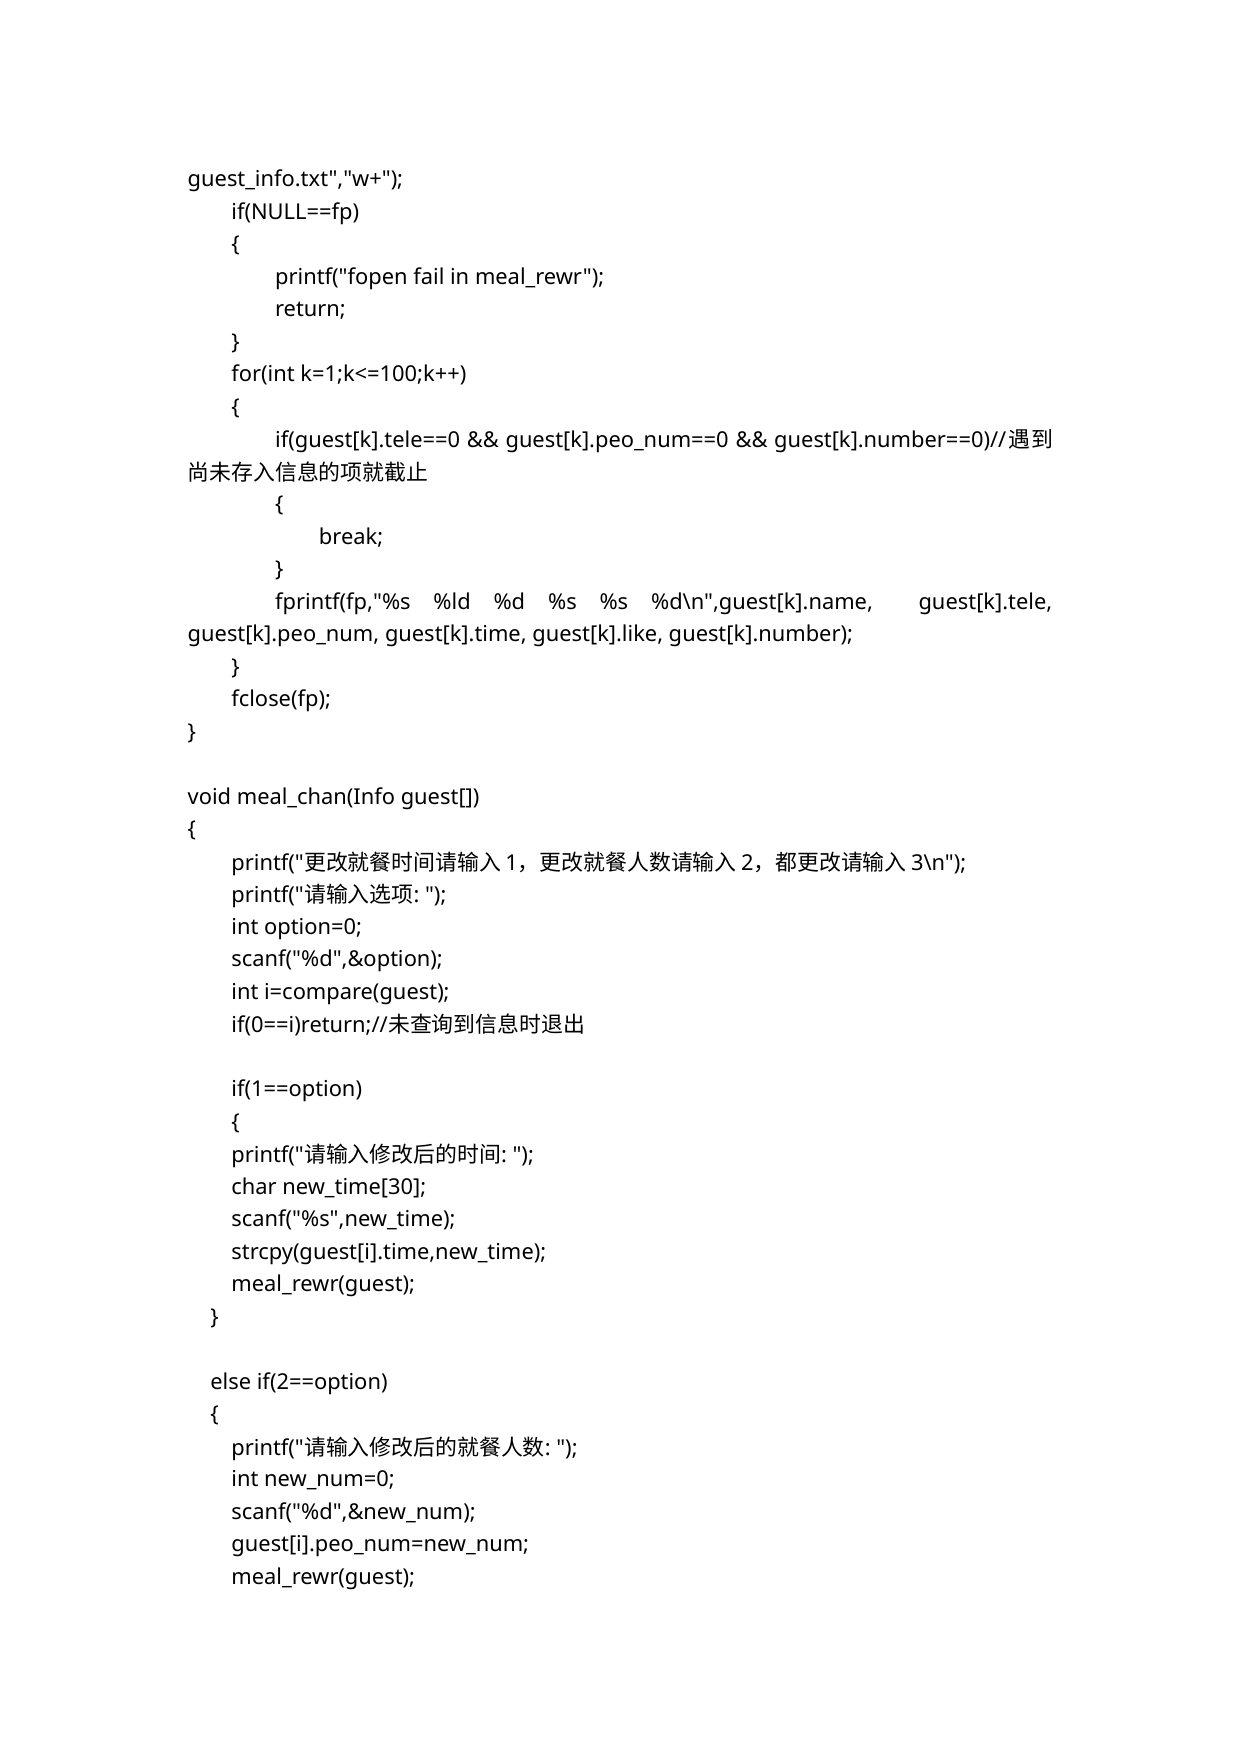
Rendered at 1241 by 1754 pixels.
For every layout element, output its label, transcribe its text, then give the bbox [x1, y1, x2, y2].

text if(guest[k].tele==0 && guest[k].peo_num==0 && guest[k].number==0)//遇到尚未存入信息的项就截止 [187, 422, 1053, 487]
text { [187, 1104, 1053, 1137]
text printf("更改就餐时间请输入1，更改就餐人数请输入2，都更改请输入3\n"); [187, 844, 1053, 877]
text for(int k=1;k<=100;k++) [187, 357, 1053, 389]
text printf("请输入选项: "); [187, 877, 1053, 909]
text if(0==i)return;//未查询到信息时退出 [187, 1007, 1053, 1039]
text { [187, 487, 1053, 519]
text scanf("%d",&new_num); [187, 1494, 1053, 1527]
text } [187, 552, 1053, 584]
text strcpy(guest[i].time,new_time); [187, 1234, 1053, 1267]
text { [187, 812, 1053, 844]
text } [187, 649, 1053, 682]
text } [187, 714, 1053, 747]
text { [187, 227, 1053, 259]
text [187, 162, 1053, 194]
text } [187, 1299, 1053, 1332]
text printf("fopen fail in meal_rewr"); [187, 259, 1053, 292]
text int i=compare(guest); [187, 974, 1053, 1007]
text int new_num=0; [187, 1462, 1053, 1494]
text if(NULL==fp) [187, 194, 1053, 227]
text if(1==option) [187, 1072, 1053, 1104]
text char new_time[30]; [187, 1169, 1053, 1202]
text int option=0; [187, 909, 1053, 942]
text else if(2==option) [187, 1364, 1053, 1397]
text { [187, 389, 1053, 422]
text scanf("%d",&option); [187, 942, 1053, 974]
text void meal_chan(Info guest[]) [187, 779, 1053, 812]
text break; [187, 519, 1053, 552]
text fclose(fp); [187, 682, 1053, 714]
text meal_rewr(guest); [187, 1559, 1053, 1592]
text } [187, 324, 1053, 357]
text { [187, 1397, 1053, 1429]
text scanf("%s",new_time); [187, 1202, 1053, 1234]
text guest[i].peo_num=new_num; [187, 1527, 1053, 1559]
text printf("请输入修改后的就餐人数: "); [187, 1429, 1053, 1462]
text printf("请输入修改后的时间: "); [187, 1137, 1053, 1169]
text meal_rewr(guest); [187, 1267, 1053, 1299]
text return; [187, 292, 1053, 324]
text fprintf(fp,"%s %ld %d %s %s %d\n",guest[k].name, guest[k].tele, guest[k].peo_num, guest[k].time, guest[k].like, guest[k].number); [187, 584, 1053, 649]
